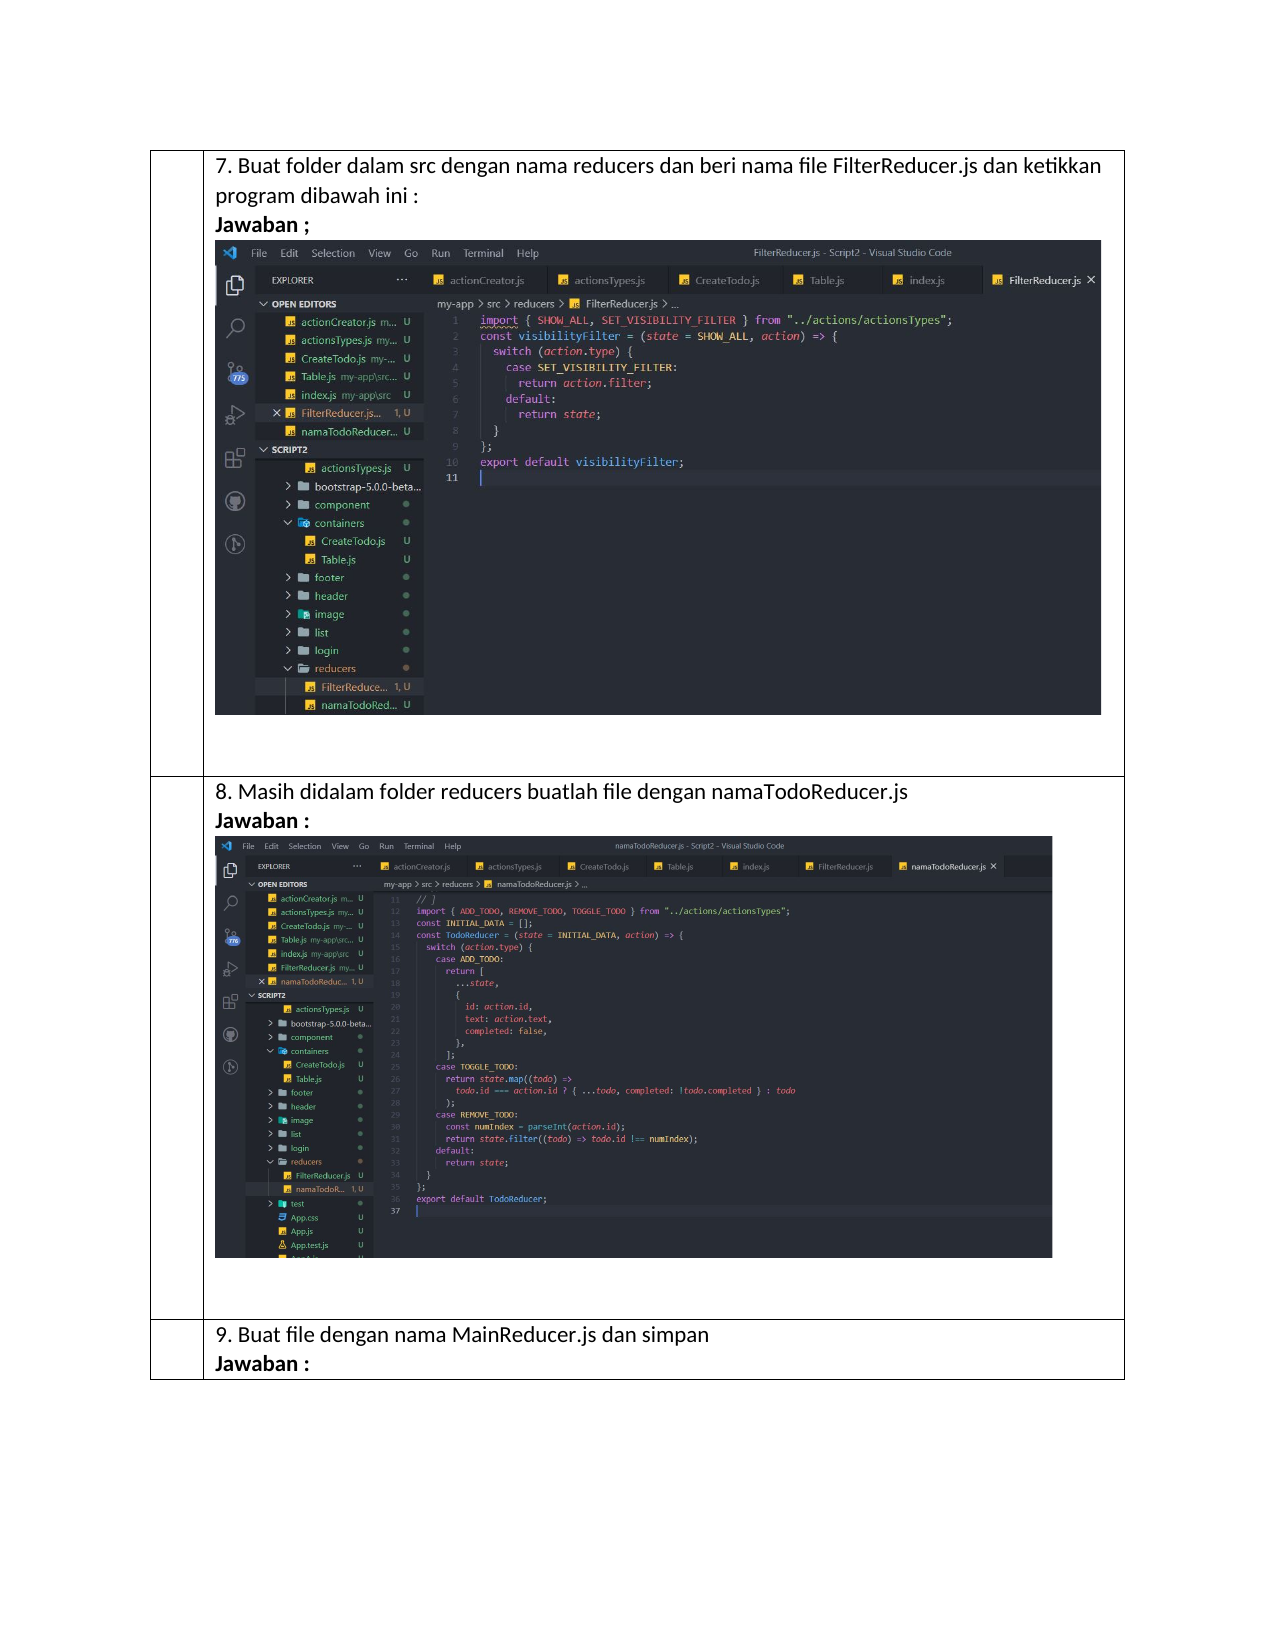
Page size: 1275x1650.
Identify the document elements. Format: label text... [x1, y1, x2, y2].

table_cell 7. Buat folder dalam src dengan nama reducers dan beri nama file FilterReducer.js dan ketikkan program dibawah ini : Jawaban ; [204, 151, 1124, 776]
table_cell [204, 1320, 1124, 1379]
picture [215, 240, 1102, 715]
table_cell 8. Masih didalam folder reducers buatlah file dengan namaTodoReducer.js Jawaban : [204, 777, 1124, 1319]
table_cell [151, 1320, 203, 1379]
table_cell [151, 151, 203, 776]
table_cell [151, 777, 203, 1319]
picture [215, 836, 1053, 1258]
